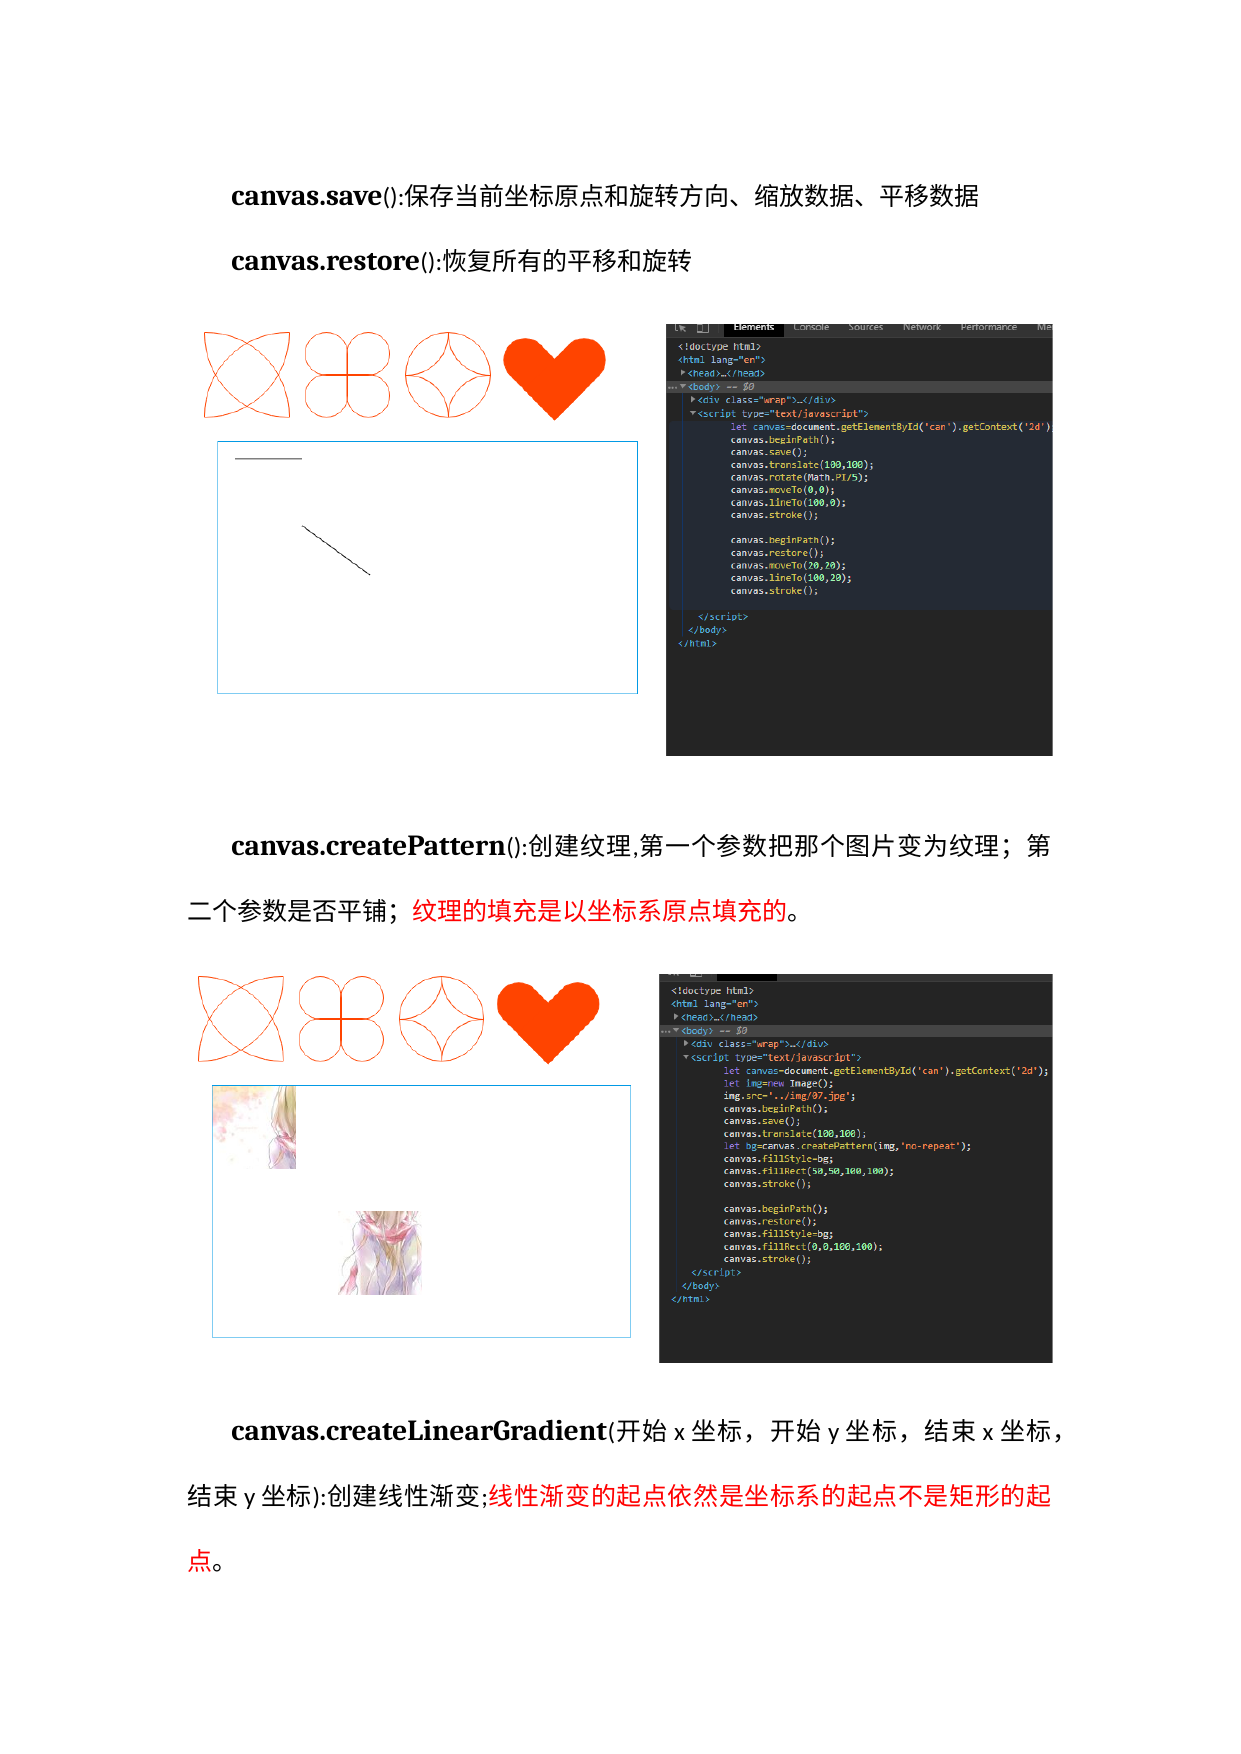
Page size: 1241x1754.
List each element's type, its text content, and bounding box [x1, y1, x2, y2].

text canvas.createPattern():创建纹理,第一个参数把那个图片变为纹理；第二个参数是否平铺；纹理的填充是以坐标系原点填充的。 [187, 812, 1053, 942]
text canvas.save():保存当前坐标原点和旋转方向、缩放数据、平移数据 [187, 162, 1053, 227]
picture [187, 324, 1053, 756]
text canvas.createLinearGradient(开始x坐标，开始y坐标，结束x坐标，结束y坐标):创建线性渐变;线性渐变的起点依然是坐标系的起点不是矩形的起点。 [187, 1397, 1053, 1592]
text canvas.restore():恢复所有的平移和旋转 [187, 227, 1053, 292]
picture [187, 974, 1053, 1363]
